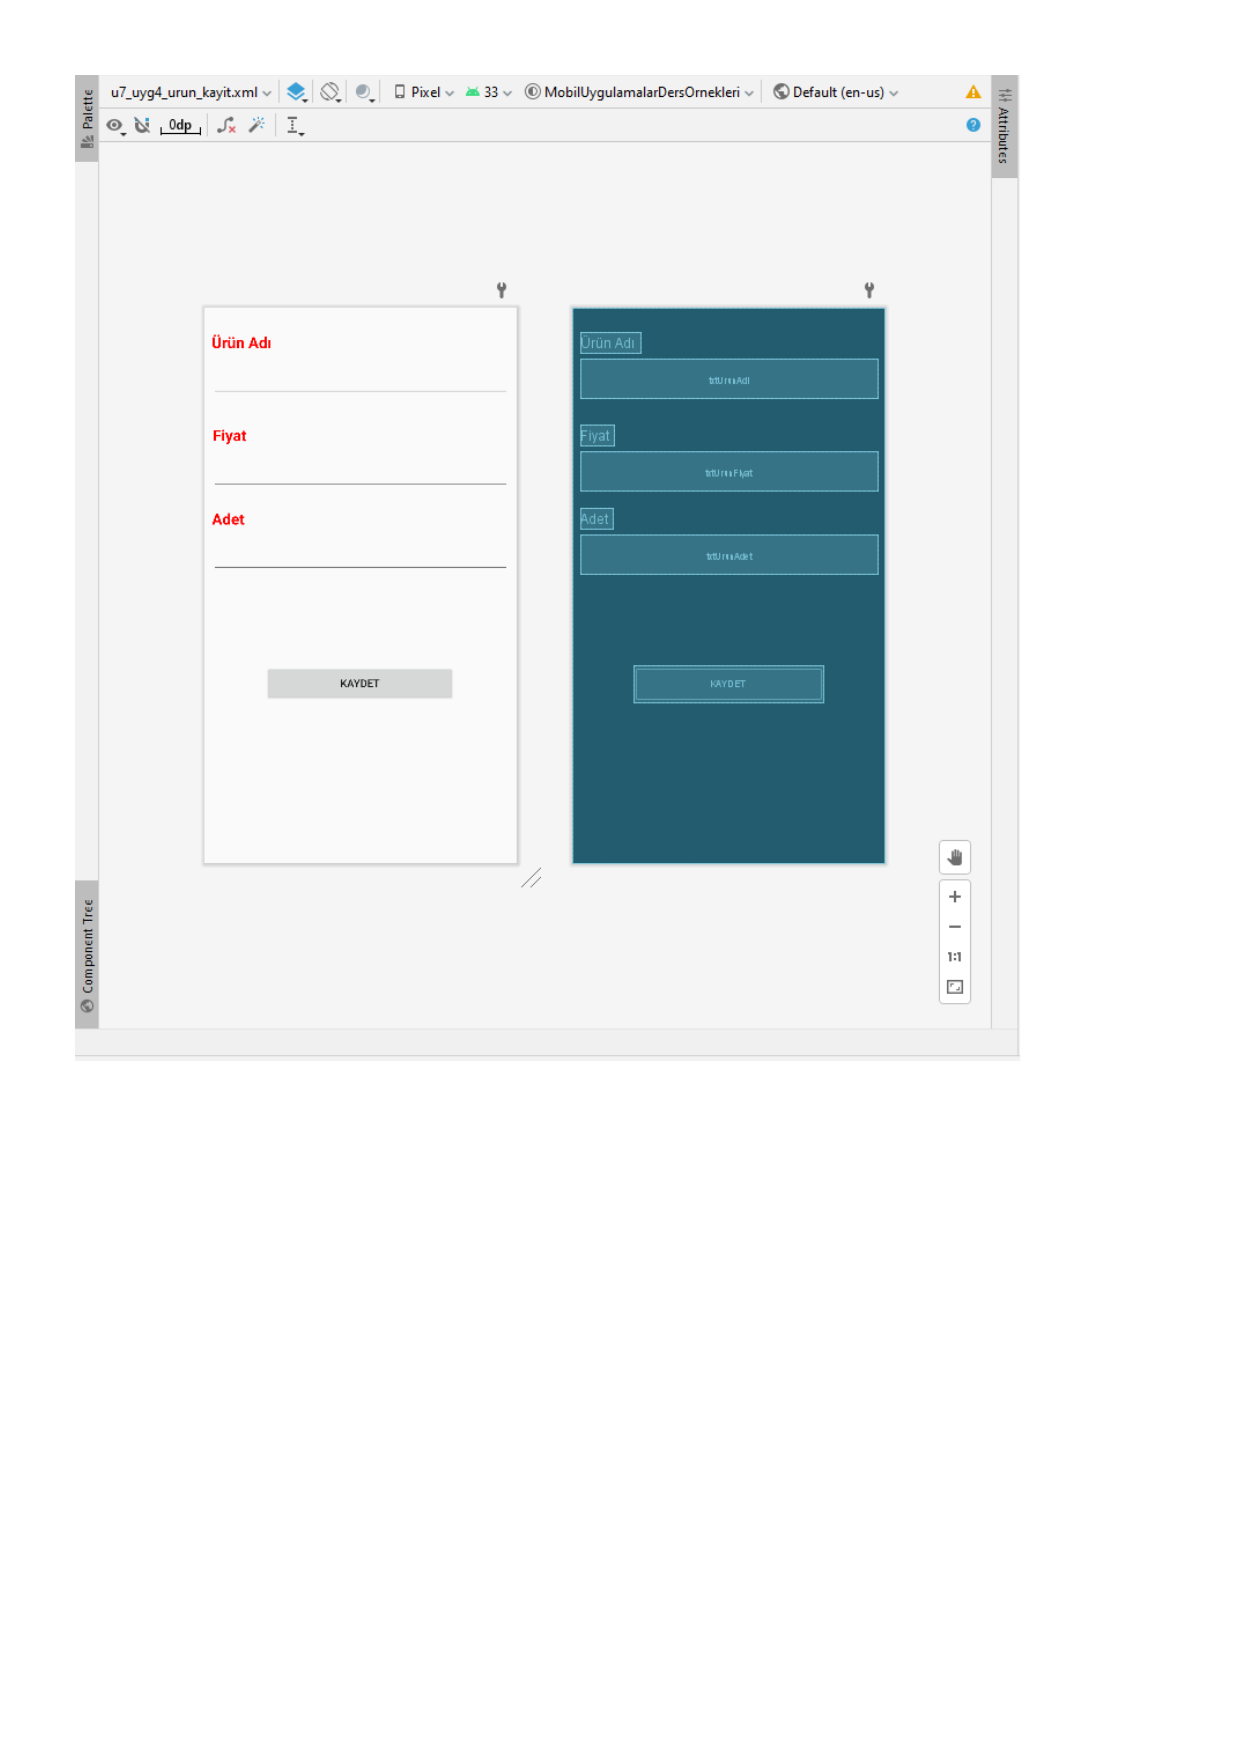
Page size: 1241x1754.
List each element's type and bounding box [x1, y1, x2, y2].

picture [75, 75, 1021, 1061]
